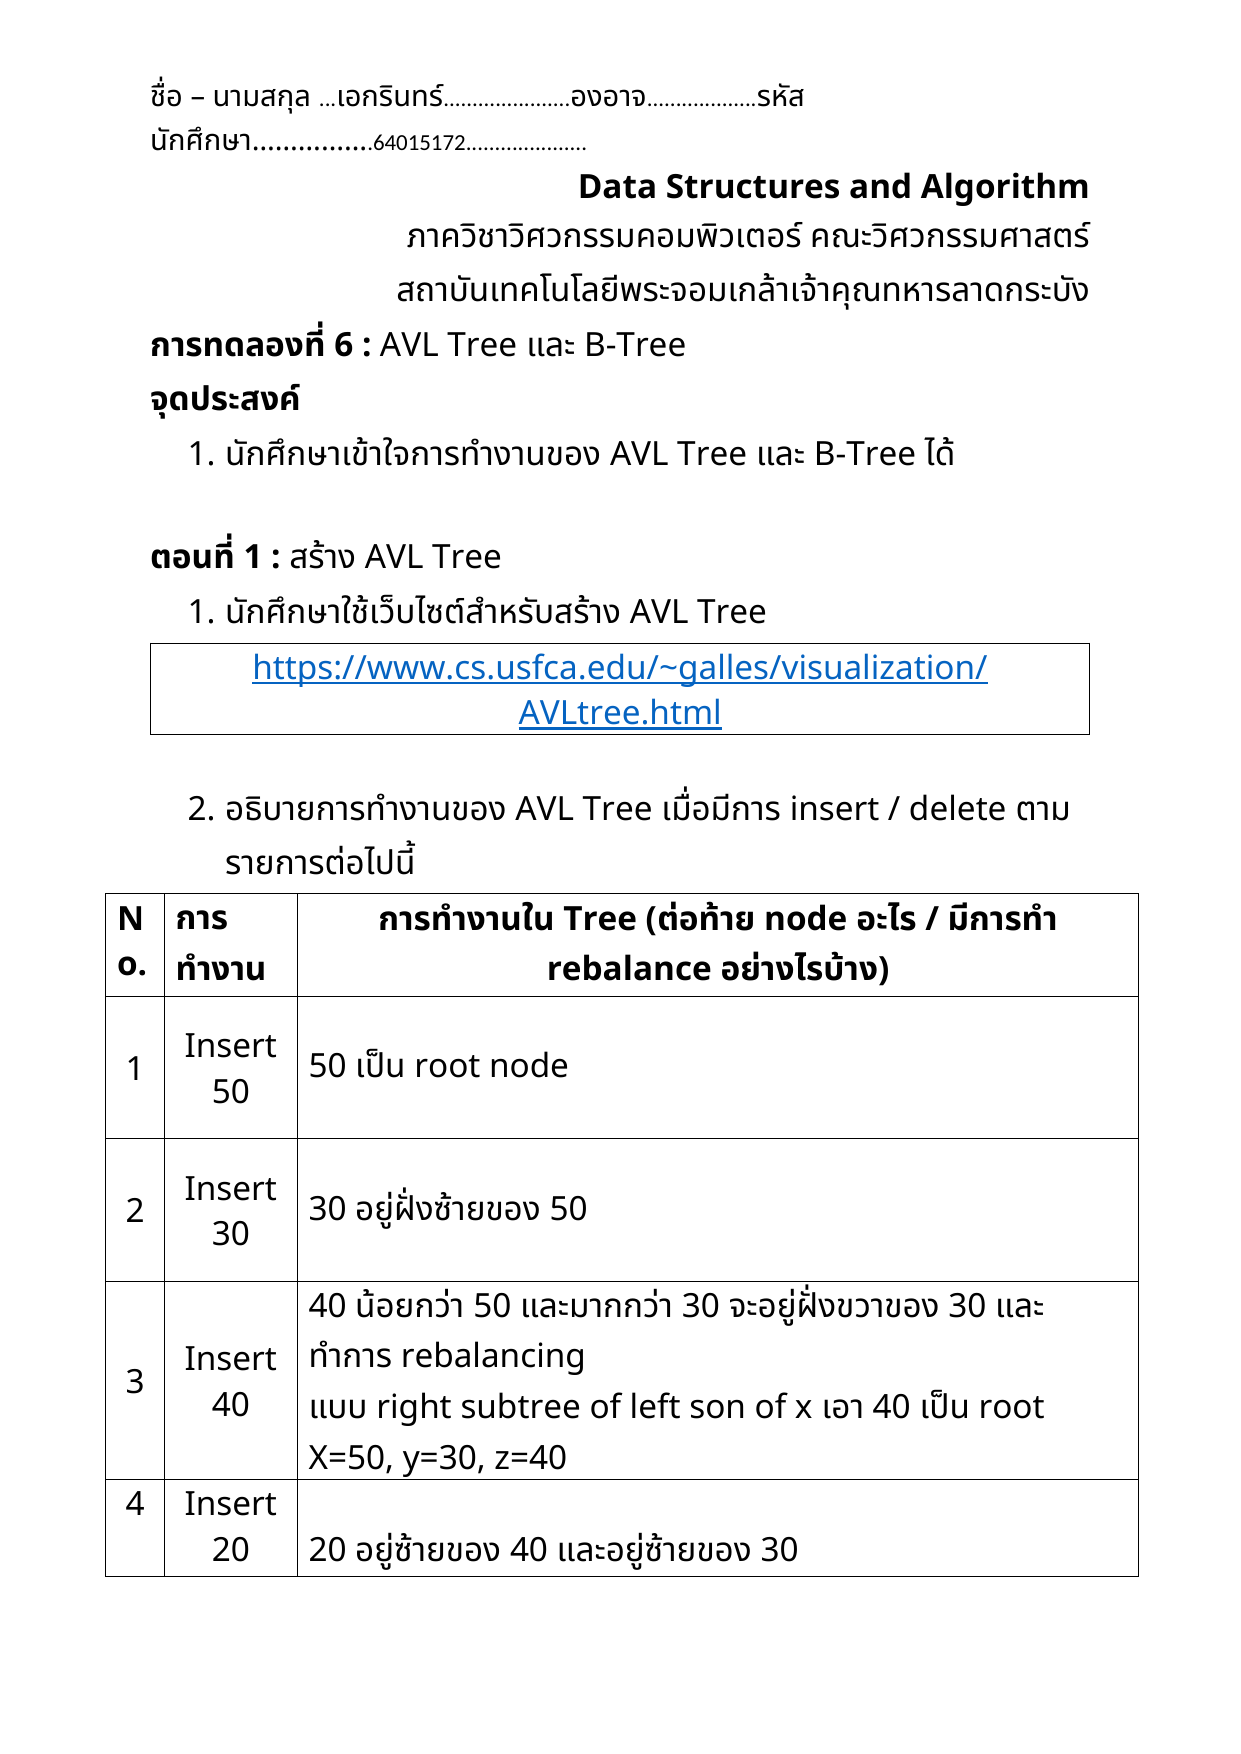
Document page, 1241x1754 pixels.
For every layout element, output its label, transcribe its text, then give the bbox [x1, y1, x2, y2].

table_cell 30 อยู่ฝั่งซ้ายของ 50 [298, 1139, 1138, 1281]
table_header No. [106, 894, 164, 996]
table_cell Insert 40 [165, 1282, 297, 1479]
table_cell Insert 30 [165, 1139, 297, 1281]
list อธิบายการทำงานของ AVL Tree เมื่อมีการ insert / delete ตามรายการต่อไปนี้ [187, 784, 1090, 889]
table_cell 1 [106, 997, 164, 1138]
text การทดลองที่ 6 : AVL Tree และ B-Tree [150, 321, 1090, 371]
table_cell Insert 20 [165, 1480, 297, 1576]
text Data Structures and Algorithm [150, 163, 1090, 208]
table_header การทำงานใน Tree (ต่อท้าย node อะไร / มีการทำ rebalance อย่างไรบ้าง) [298, 894, 1138, 996]
text สถาบันเทคโนโลยีพระจอมเกล้าเจ้าคุณทหารลาดกระบัง [150, 266, 1090, 317]
list นักศึกษาใช้เว็บไซต์สำหรับสร้าง AVL Tree [187, 588, 1090, 638]
table_cell 40 น้อยกว่า 50 และมากกว่า 30 จะอยู่ฝั่งขวาของ 30 และทำการ rebalancing แบบ right subtree of left son of x เอา 40 เป็น root X=50, y=30, z=40 [298, 1282, 1138, 1479]
table_cell 4 [106, 1480, 164, 1576]
table_cell 3 [106, 1282, 164, 1479]
text ตอนที่ 1 : สร้าง AVL Tree [150, 533, 1090, 584]
table_header https://www.cs.usfca.edu/~galles/visualization/AVLtree.html [151, 644, 1089, 734]
table_cell 20 อยู่ซ้ายของ 40 และอยู่ซ้ายของ 30 [298, 1480, 1138, 1576]
table_header การทำงาน [165, 894, 297, 996]
table_cell Insert 50 [165, 997, 297, 1138]
table_cell 50 เป็น root node [298, 997, 1138, 1138]
text จุดประสงค์ [150, 375, 1090, 426]
text ภาควิชาวิศวกรรมคอมพิวเตอร์ คณะวิศวกรรมศาสตร์ [150, 212, 1090, 262]
table_cell 2 [106, 1139, 164, 1281]
list นักศึกษาเข้าใจการทำงานของ AVL Tree และ B-Tree ได้ [187, 430, 1090, 480]
